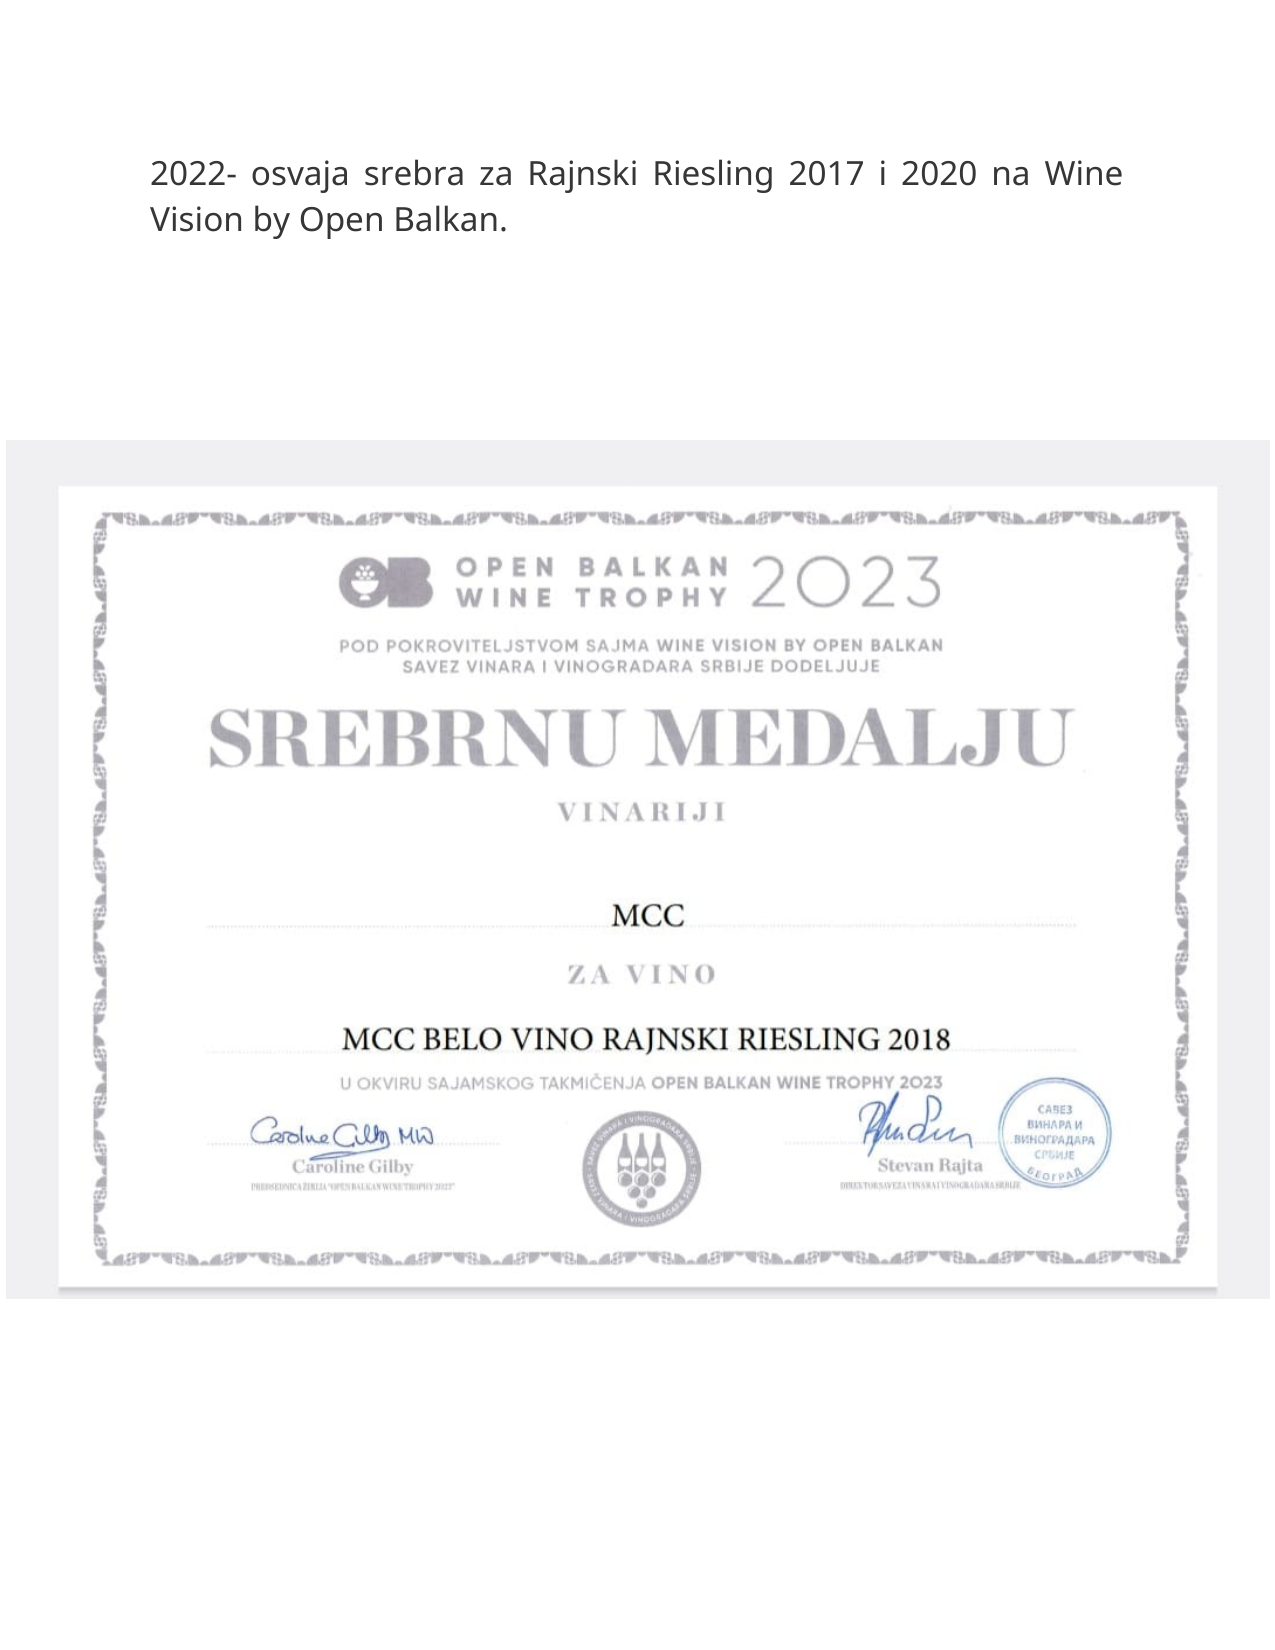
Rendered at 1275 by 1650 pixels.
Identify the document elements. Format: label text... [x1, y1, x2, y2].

text 2022- osvaja srebra za Rajnski Riesling 2017 i 2020 na Wine Vision by Open Balkan. [150, 150, 1125, 241]
picture [6, 440, 1270, 1299]
